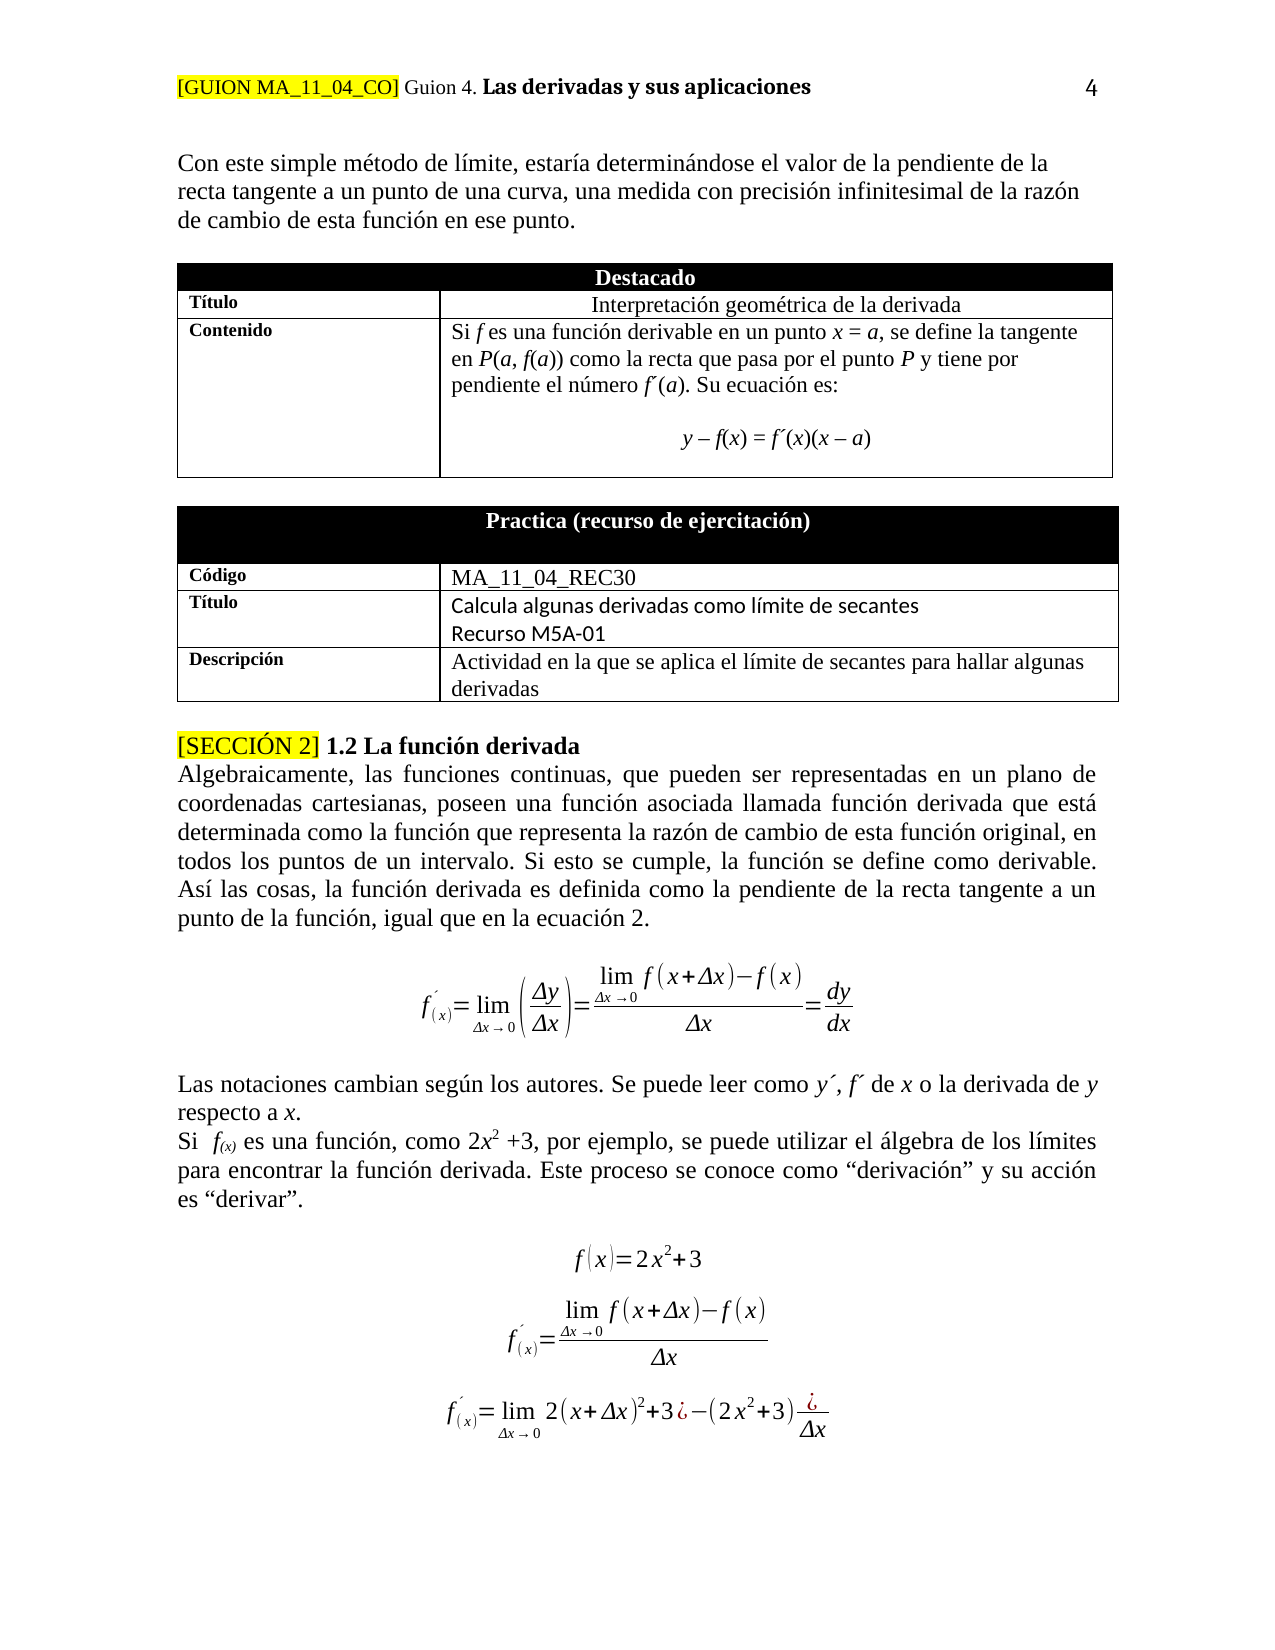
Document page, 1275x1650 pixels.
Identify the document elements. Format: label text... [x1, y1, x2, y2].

table_cell Título [178, 291, 439, 317]
text Con este simple método de límite, estaría determinándose el valor de la pendiente de la recta tangente a un punto de una curva, una medida con precisión infinitesimal de la razón de cambio de esta función en ese punto. [177, 148, 1098, 234]
table_header Practica (recurso de ejercitación) [178, 508, 1118, 563]
text Algebraicamente, las funciones continuas, que pueden ser representadas en un plano de coordenadas cartesianas, poseen una función asociada llamada función derivada que está determinada como la función que representa la razón de cambio de esta función original, en todos los puntos de un intervalo. Si esto se cumple, la función se define como derivable. Así las cosas, la función derivada es definida como la pendiente de la recta tangente a un punto de la función, igual que en la ecuación 2. [177, 759, 1098, 932]
table_cell Título [178, 591, 439, 647]
table_cell Descripción [178, 648, 439, 701]
table_cell Interpretación geométrica de la derivada [441, 291, 1112, 317]
table_cell Código [178, 564, 439, 590]
table_cell Si f es una función derivable en un punto x = a, se define la tangente en P(a, f(a)) como la recta que pasa por el punto P y tiene por pendiente el número f´(a). Su ecuación es: y – f(x) = f´(x)(x – a) [441, 319, 1112, 477]
table_cell Contenido [178, 319, 439, 477]
table_cell Calcula algunas derivadas como límite de secantes Recurso M5A-01 [441, 591, 1118, 647]
text [SECCIÓN 2] 1.2 La función derivada [319, 731, 1098, 759]
table_header Destacado [178, 264, 1112, 290]
text Si f(x) es una función, como 2x2 +3, por ejemplo, se puede utilizar el álgebra de los límites para encontrar la función derivada. Este proceso se conoce como “derivación” y su acción es “derivar”. [177, 1126, 1098, 1212]
table_cell MA_11_04_REC30 [441, 564, 1118, 590]
table_cell Actividad en la que se aplica el límite de secantes para hallar algunas derivadas [441, 648, 1118, 701]
text Las notaciones cambian según los autores. Se puede leer como y´, f´ de x o la derivada de y respecto a x. [177, 1069, 1098, 1126]
